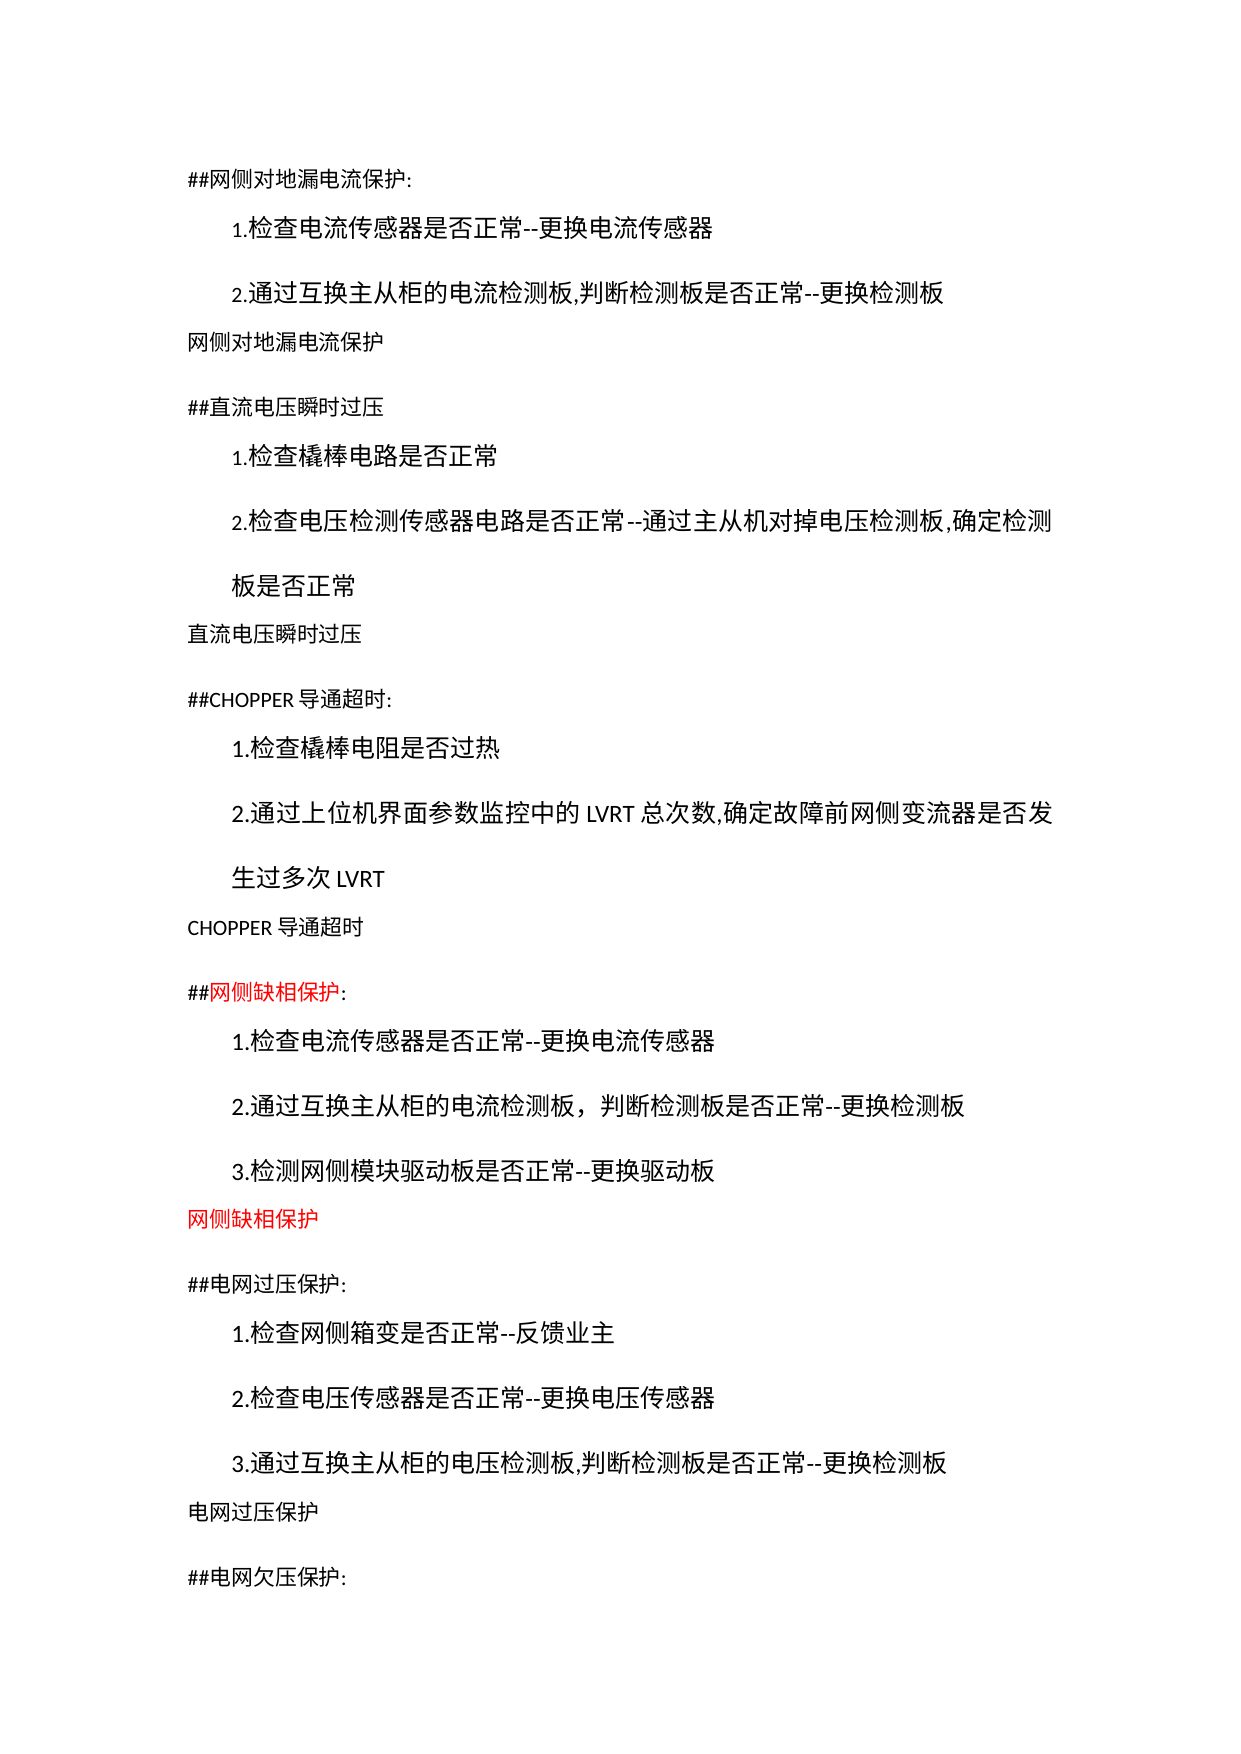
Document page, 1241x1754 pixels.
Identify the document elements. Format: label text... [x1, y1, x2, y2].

text 1.检查橇棒电阻是否过热 [187, 714, 1053, 779]
text 2.通过互换主从柜的电流检测板,判断检测板是否正常--更换检测板 [187, 259, 1053, 324]
text 1.检查电流传感器是否正常--更换电流传感器 [187, 1007, 1053, 1072]
text 直流电压瞬时过压 [187, 617, 1053, 649]
text 1.检查橇棒电路是否正常 [187, 422, 1053, 487]
text ##电网欠压保护: [187, 1559, 1053, 1592]
text 电网过压保护 [187, 1494, 1053, 1527]
text 1.检查电流传感器是否正常--更换电流传感器 [187, 194, 1053, 259]
text 3.检测网侧模块驱动板是否正常--更换驱动板 [187, 1137, 1053, 1202]
text 2.检查电压传感器是否正常--更换电压传感器 [187, 1364, 1053, 1429]
text 2.检查电压检测传感器电路是否正常--通过主从机对掉电压检测板,确定检测板是否正常 [231, 487, 1053, 617]
text ##网侧对地漏电流保护: [187, 162, 1053, 194]
text 网侧缺相保护 [187, 1202, 1053, 1234]
text ##网侧缺相保护: [187, 974, 1053, 1007]
text 2.通过互换主从柜的电流检测板，判断检测板是否正常--更换检测板 [187, 1072, 1053, 1137]
text ##电网过压保护: [187, 1267, 1053, 1299]
text 2.通过上位机界面参数监控中的LVRT总次数,确定故障前网侧变流器是否发生过多次LVRT [231, 779, 1053, 909]
text ##直流电压瞬时过压 [187, 389, 1053, 422]
text ##CHOPPER导通超时: [187, 682, 1053, 714]
text 3.通过互换主从柜的电压检测板,判断检测板是否正常--更换检测板 [187, 1429, 1053, 1494]
text 1.检查网侧箱变是否正常--反馈业主 [187, 1299, 1053, 1364]
text CHOPPER导通超时 [187, 909, 1053, 942]
text 网侧对地漏电流保护 [187, 324, 1053, 357]
